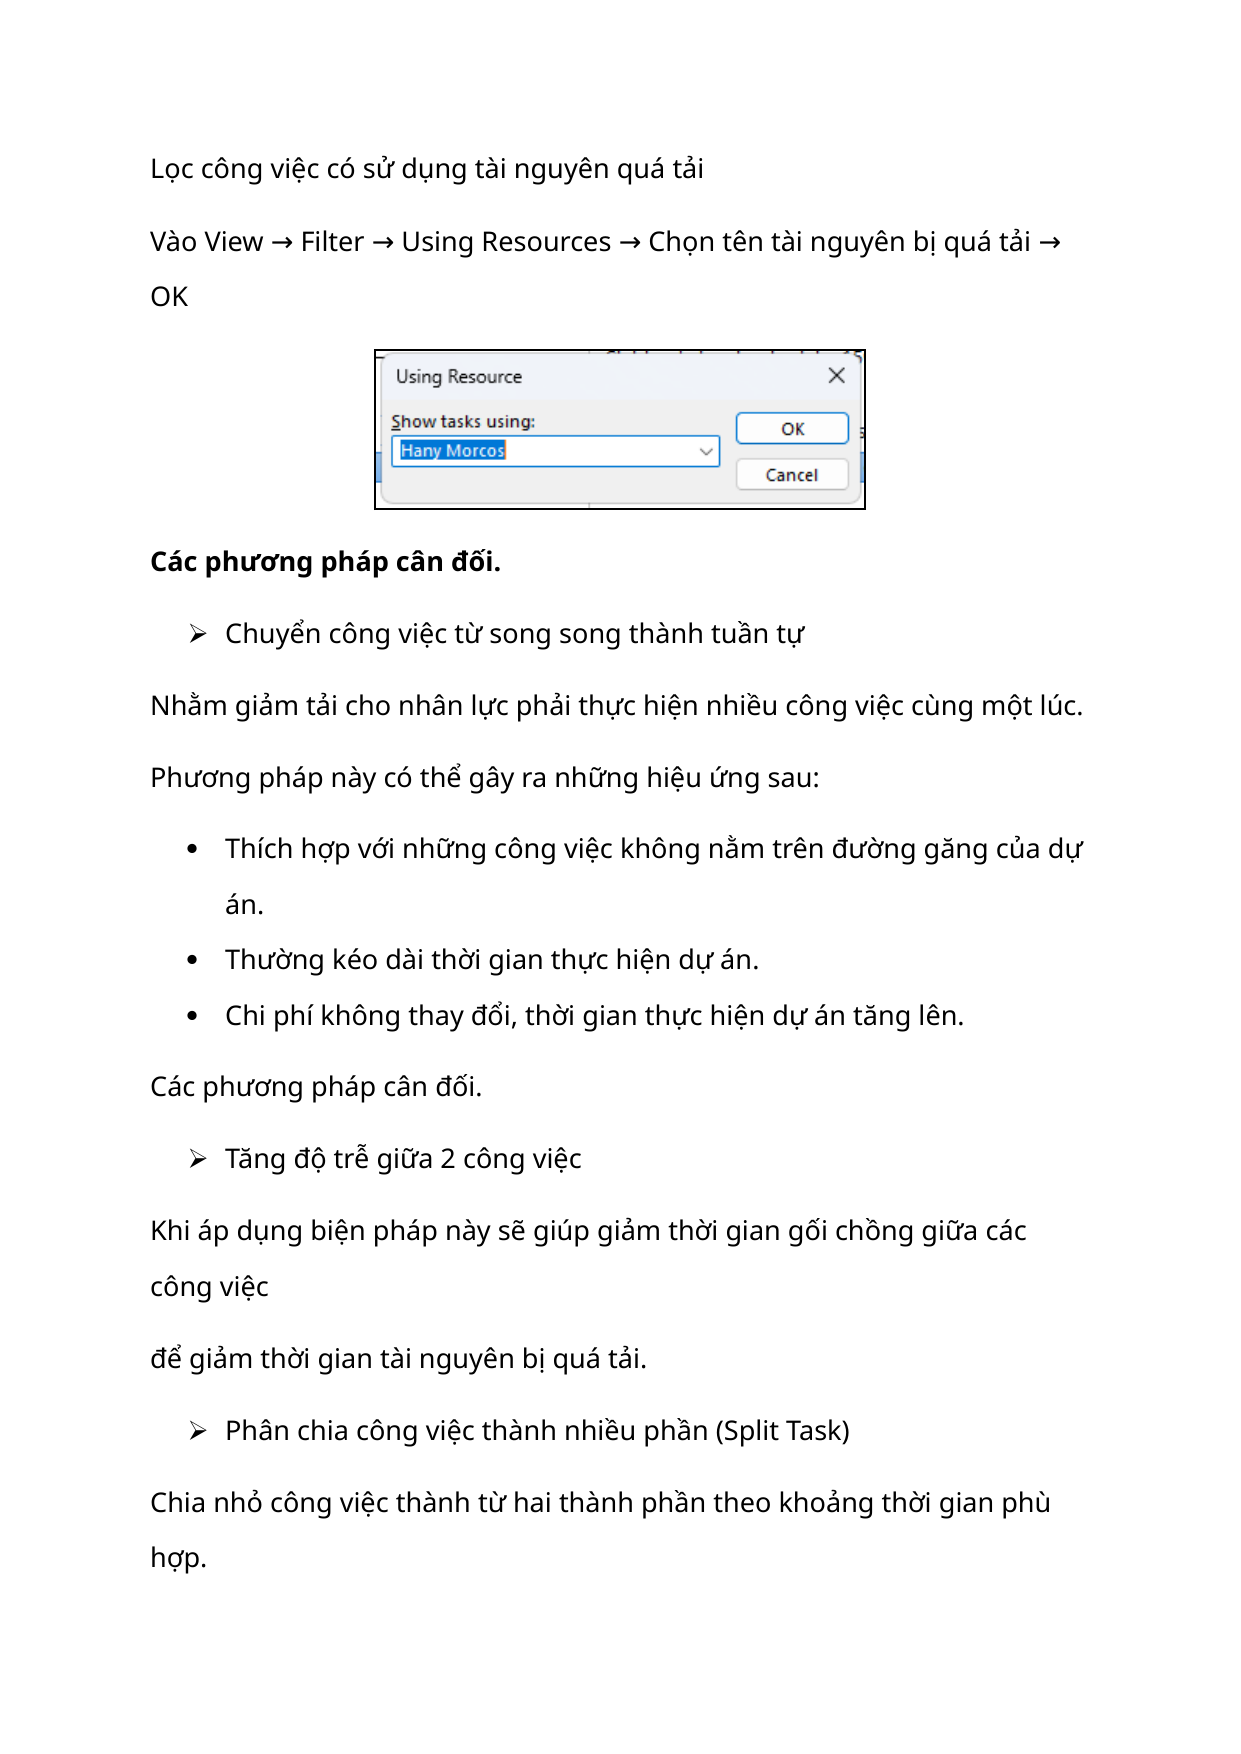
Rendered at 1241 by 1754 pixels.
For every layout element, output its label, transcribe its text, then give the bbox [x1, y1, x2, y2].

text Chia nhỏ công việc thành từ hai thành phần theo khoảng thời gian phù hợp. [150, 1483, 1090, 1575]
text Phương pháp này có thể gây ra những hiệu ứng sau: [150, 758, 1090, 795]
list Tăng độ trễ giữa 2 công việc [187, 1140, 1090, 1177]
text Lọc công việc có sử dụng tài nguyên quá tải [150, 150, 1090, 187]
text Nhằm giảm tải cho nhân lực phải thực hiện nhiều công việc cùng một lúc. [150, 686, 1090, 723]
list Chi phí không thay đổi, thời gian thực hiện dự án tăng lên. [187, 996, 1090, 1033]
list Phân chia công việc thành nhiều phần (Split Task) [187, 1411, 1090, 1448]
list Thường kéo dài thời gian thực hiện dự án. [187, 941, 1090, 977]
list Thích hợp với những công việc không nằm trên đường găng của dự án. [187, 830, 1090, 922]
text Các phương pháp cân đối. [150, 542, 1090, 579]
text để giảm thời gian tài nguyên bị quá tải. [150, 1339, 1090, 1376]
picture [376, 351, 864, 508]
text Khi áp dụng biện pháp này sẽ giúp giảm thời gian gối chồng giữa các công việc [150, 1212, 1090, 1304]
list Chuyển công việc từ song song thành tuần tự [187, 614, 1090, 651]
text Vào View → Filter → Using Resources → Chọn tên tài nguyên bị quá tải → OK [150, 222, 1090, 314]
text Các phương pháp cân đối. [150, 1068, 1090, 1105]
